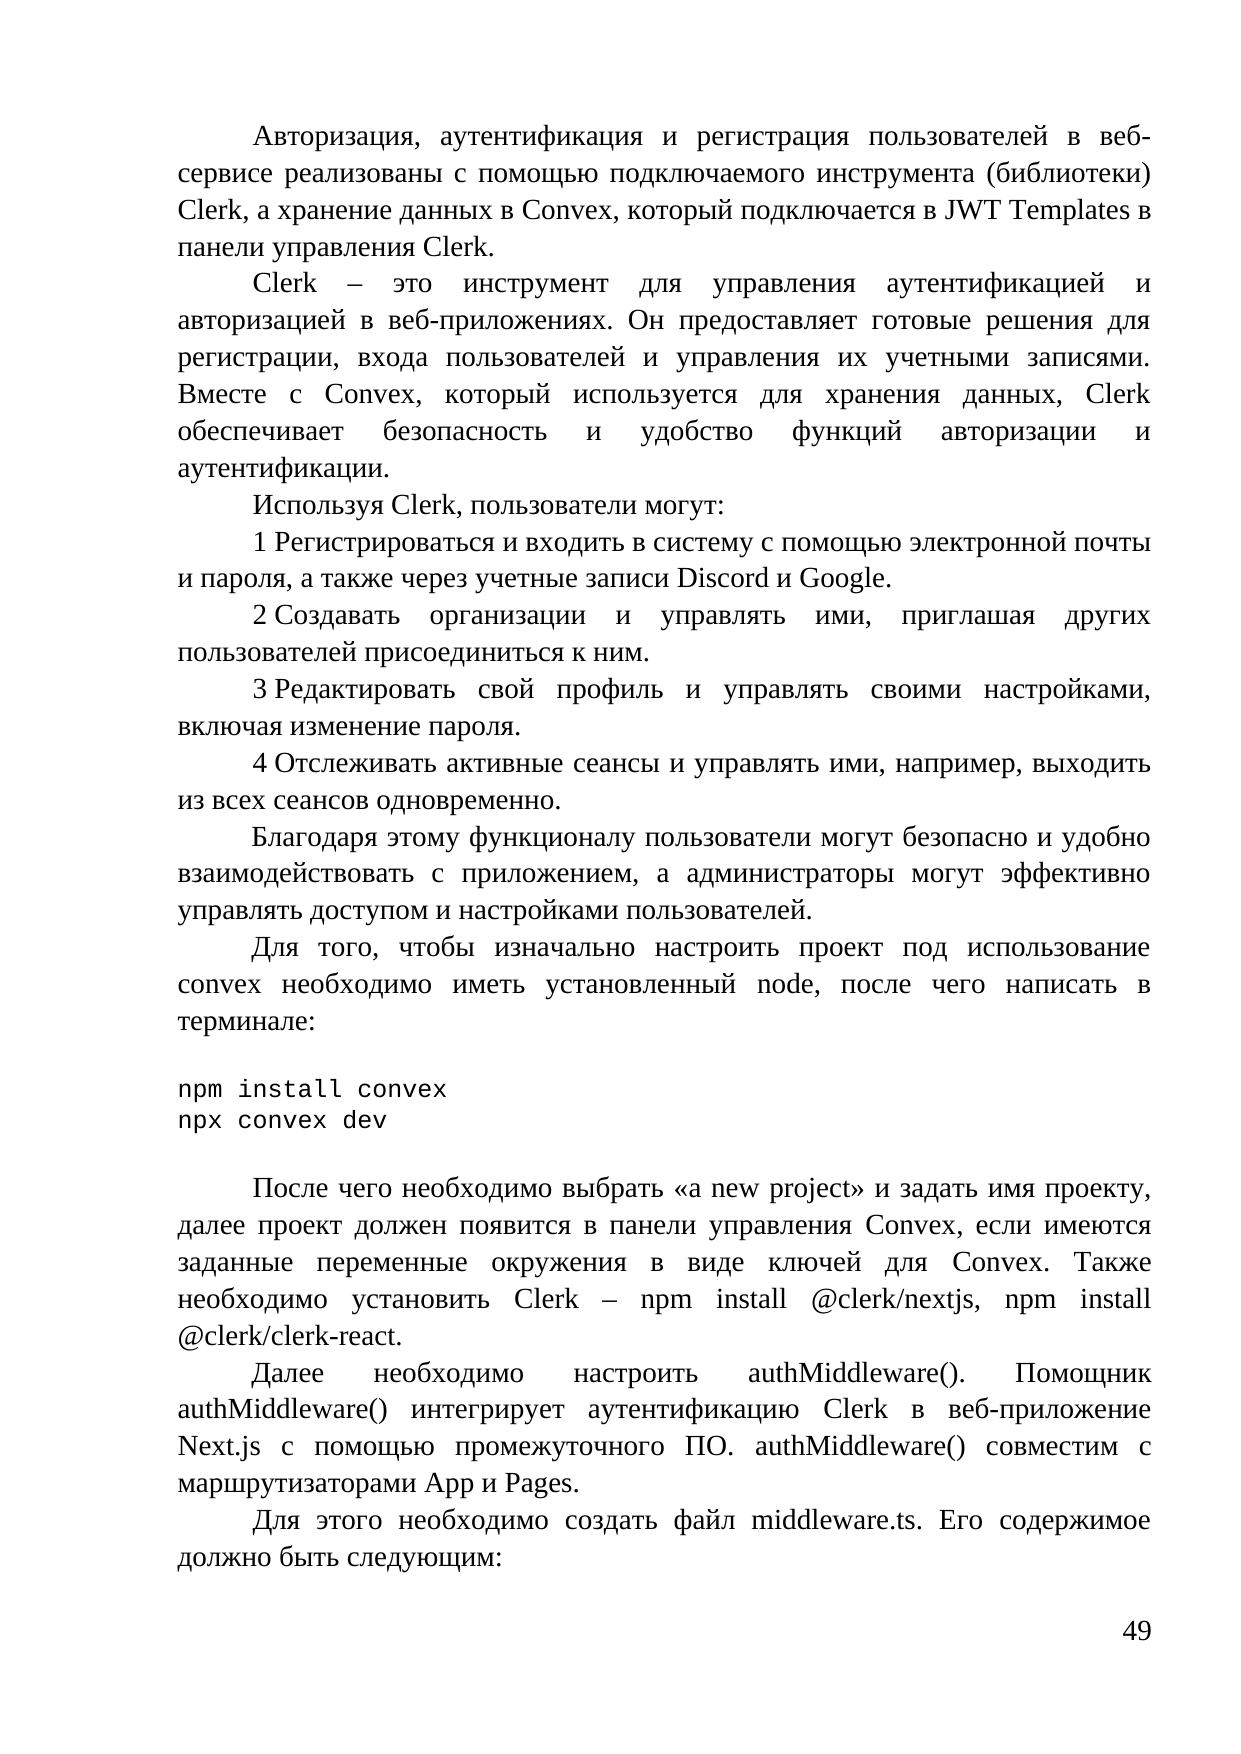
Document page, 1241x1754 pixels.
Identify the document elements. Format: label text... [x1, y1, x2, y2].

text Для этого необходимо создать файл middleware.ts. Его содержимое должно быть следующим: [177, 1502, 1152, 1573]
text Используя Clerk, пользователи могут: [177, 487, 1152, 520]
text npm install convex [177, 1077, 1152, 1105]
text 1 Регистрироваться и входить в систему с помощью электронной почты и пароля, а также через учетные записи Discord и Google. [177, 524, 1152, 594]
text Авторизация, аутентификация и регистрация пользователей в веб-сервисе реализованы с помощью подключаемого инструмента (библиотеки) Clerk, а хранение данных в Convex, который подключается в JWT Templates в панели управления Clerk. [177, 118, 1152, 262]
text 3 Редактировать свой профиль и управлять своими настройками, включая изменение пароля. [177, 671, 1152, 742]
text Благодаря этому функционалу пользователи могут безопасно и удобно взаимодействовать с приложением, а администраторы могут эффективно управлять доступом и настройками пользователей. [177, 819, 1152, 926]
text Для того, чтобы изначально настроить проект под использование convex необходимо иметь установленный node, после чего написать в терминале: [177, 929, 1152, 1037]
text 2 Создавать организации и управлять ими, приглашая других пользователей присоединиться к ним. [177, 597, 1152, 668]
text 4 Отслеживать активные сеансы и управлять ими, например, выходить из всех сеансов одновременно. [177, 745, 1152, 815]
text Далее необходимо настроить authMiddleware(). Помощник authMiddleware() интегрирует аутентификацию Clerk в веб-приложение Next.js с помощью промежуточного ПО. authMiddleware() совместим с маршрутизаторами App и Pages. [177, 1355, 1152, 1499]
text После чего необходимо выбрать «a new project» и задать имя проекту, далее проект должен появится в панели управления Convex, если имеются заданные переменные окружения в виде ключей для Convex. Также необходимо установить Clerk – npm install @clerk/nextjs, npm install @clerk/clerk-react. [177, 1170, 1152, 1351]
text npx convex dev [177, 1108, 1152, 1136]
text Clerk – это инструмент для управления аутентификацией и авторизацией в веб-приложениях. Он предоставляет готовые решения для регистрации, входа пользователей и управления их учетными записями. Вместе с Convex, который используется для хранения данных, Clerk обеспечивает безопасность и удобство функций авторизации и аутентификации. [177, 266, 1152, 483]
